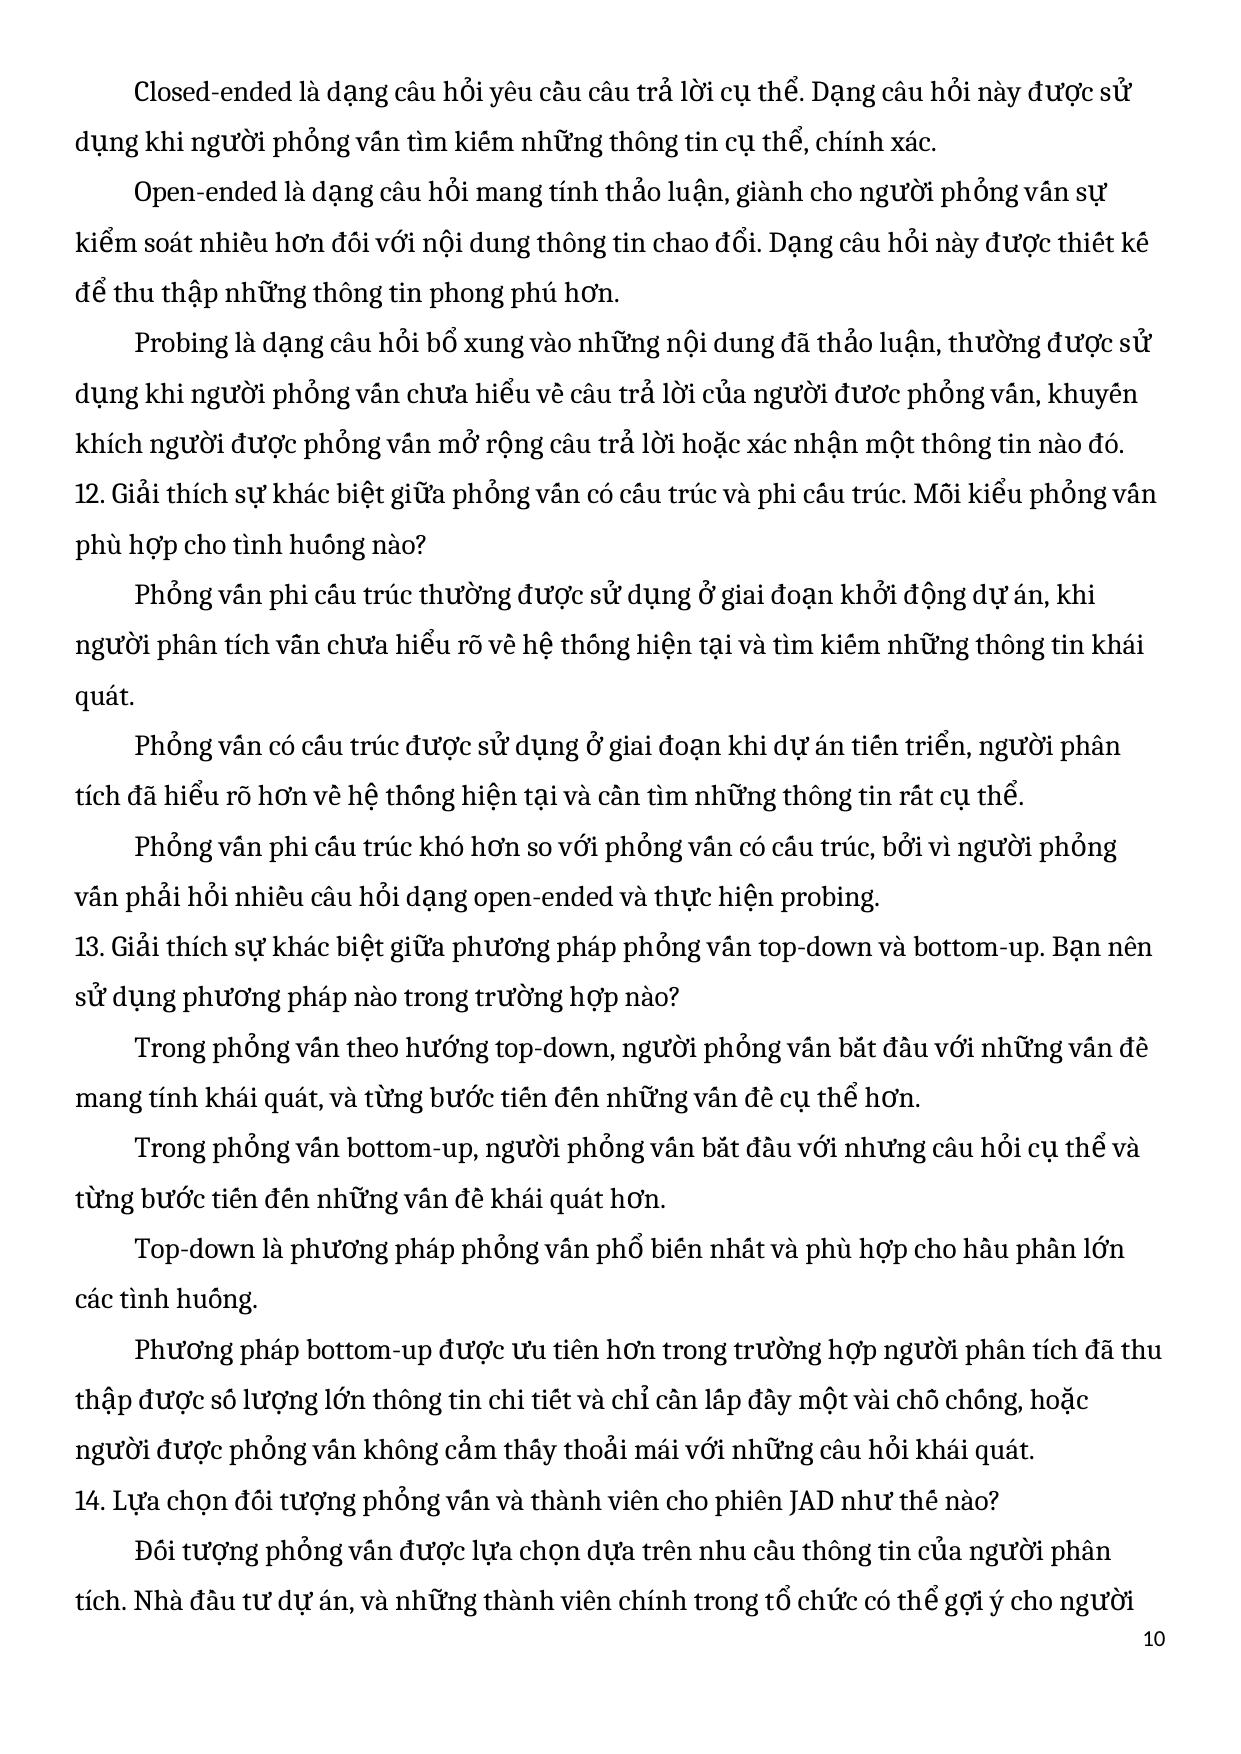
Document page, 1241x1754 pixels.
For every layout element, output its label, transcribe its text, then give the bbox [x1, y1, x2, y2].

text Open-ended là dạng câu hỏi mang tính thảo luận, giành cho người phỏng vấn sự kiểm soát nhiều hơn đối với nội dung thông tin chao đổi. Dạng câu hỏi này được thiết kế để thu thập những thông tin phong phú hơn. [75, 176, 1165, 310]
text 13. Giải thích sự khác biệt giữa phương pháp phỏng vấn top-down và bottom-up. Bạn nên sử dụng phương pháp nào trong trường hợp nào? [75, 930, 1165, 1014]
text Phỏng vấn phi cấu trúc khó hơn so với phỏng vấn có cấu trúc, bởi vì người phỏng vấn phải hỏi nhiều câu hỏi dạng open-ended và thực hiện probing. [75, 830, 1165, 913]
text Top-down là phương pháp phỏng vấn phổ biến nhất và phù hợp cho hầu phần lớn các tình huống. [75, 1232, 1165, 1316]
text Closed-ended là dạng câu hỏi yêu cầu câu trả lời cụ thể. Dạng câu hỏi này được sử dụng khi người phỏng vấn tìm kiếm những thông tin cụ thể, chính xác. [75, 75, 1165, 159]
text 12. Giải thích sự khác biệt giữa phỏng vấn có cấu trúc và phi cấu trúc. Mỗi kiểu phỏng vấn phù hợp cho tình huống nào? [75, 477, 1165, 561]
text 14. Lựa chọn đối tượng phỏng vấn và thành viên cho phiên JAD như thế nào? [75, 1484, 1165, 1517]
text Trong phỏng vấn theo hướng top-down, người phỏng vấn bắt đầu với những vấn đề mang tính khái quát, và từng bước tiến đến những vấn đề cụ thể hơn. [75, 1031, 1165, 1115]
text Phỏng vấn có cấu trúc được sử dụng ở giai đoạn khi dự án tiến triển, người phân tích đã hiểu rõ hơn về hệ thống hiện tại và cần tìm những thông tin rất cụ thể. [75, 729, 1165, 813]
text Phương pháp bottom-up được ưu tiên hơn trong trường hợp người phân tích đã thu thập được số lượng lớn thông tin chi tiết và chỉ cần lấp đầy một vài chỗ chống, hoặc người được phỏng vấn không cảm thấy thoải mái với những câu hỏi khái quát. [75, 1333, 1165, 1467]
text Trong phỏng vấn bottom-up, người phỏng vấn bắt đầu với nhưng câu hỏi cụ thể và từng bước tiến đến những vấn đề khái quát hơn. [75, 1132, 1165, 1215]
text Probing là dạng câu hỏi bổ xung vào những nội dung đã thảo luận, thường được sử dụng khi người phỏng vấn chưa hiểu về câu trả lời của người đươc phỏng vấn, khuyến khích người được phỏng vấn mở rộng câu trả lời hoặc xác nhận một thông tin nào đó. [75, 327, 1165, 461]
text Phỏng vấn phi cấu trúc thường được sử dụng ở giai đoạn khởi động dự án, khi người phân tích vẫn chưa hiểu rõ về hệ thống hiện tại và tìm kiếm những thông tin khái quát. [75, 578, 1165, 712]
